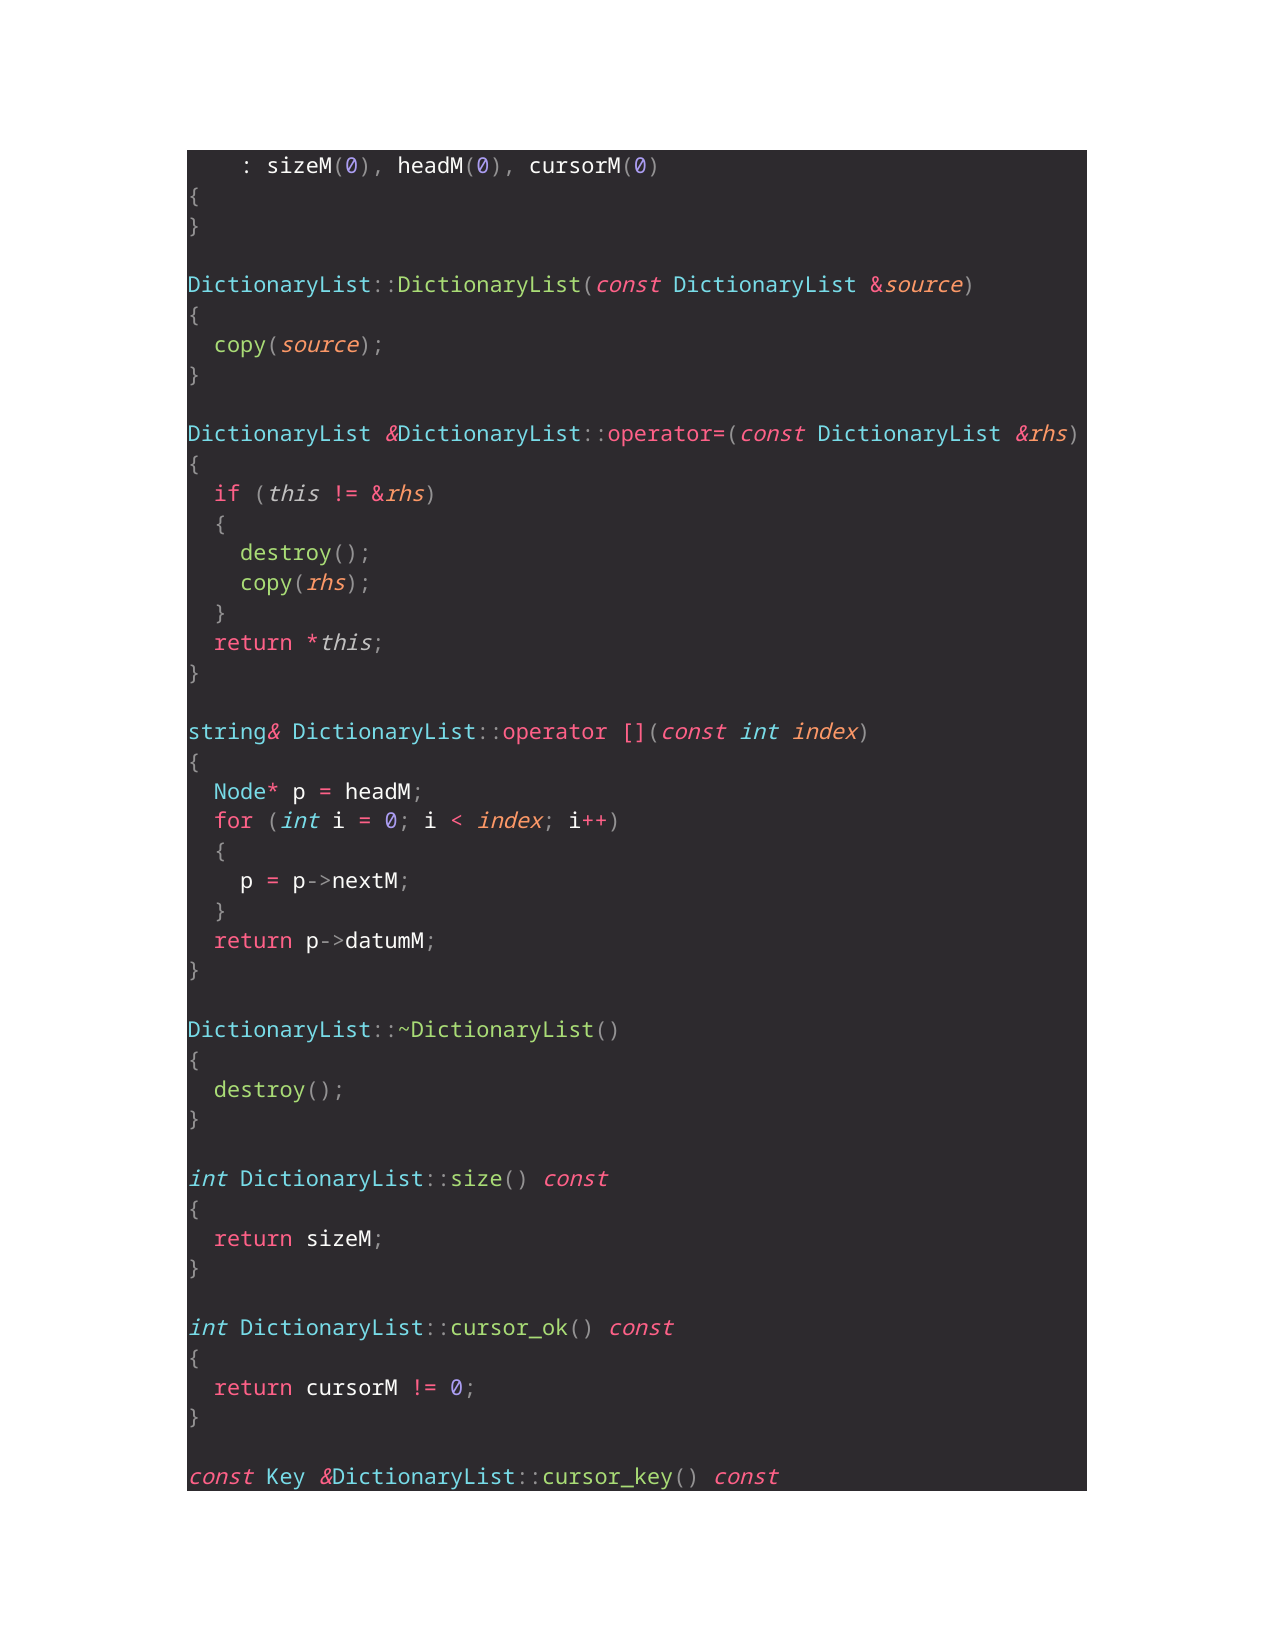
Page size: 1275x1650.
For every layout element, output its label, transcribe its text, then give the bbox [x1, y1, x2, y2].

text for (int i = 0; i < index; i++) [187, 805, 1087, 835]
text destroy(); [187, 1073, 1087, 1103]
text p = p->nextM; [187, 865, 1087, 895]
text DictionaryList::DictionaryList(const DictionaryList &source) [187, 269, 1087, 299]
text return *this; [187, 627, 1087, 656]
text int DictionaryList::cursor_ok() const [187, 1312, 1087, 1342]
text return cursorM != 0; [187, 1371, 1087, 1401]
text { [187, 1044, 1087, 1073]
text copy(rhs); [187, 567, 1087, 597]
text } [187, 954, 1087, 984]
text { [187, 507, 1087, 537]
text { [187, 180, 1087, 209]
text } [187, 1401, 1087, 1431]
text { [187, 1193, 1087, 1222]
text { [187, 1342, 1087, 1371]
text } [187, 209, 1087, 239]
text { [187, 835, 1087, 865]
text return sizeM; [187, 1222, 1087, 1252]
text : sizeM(0), headM(0), cursorM(0) [187, 150, 1087, 180]
text } [187, 1252, 1087, 1282]
text { [187, 746, 1087, 776]
text } [187, 597, 1087, 627]
text } [187, 1103, 1087, 1133]
text Node* p = headM; [187, 776, 1087, 805]
text destroy(); [187, 537, 1087, 567]
text } [187, 656, 1087, 686]
text string& DictionaryList::operator [](const int index) [187, 716, 1087, 746]
text } [187, 895, 1087, 924]
text copy(source); [187, 329, 1087, 358]
text { [187, 448, 1087, 478]
text return p->datumM; [187, 924, 1087, 954]
text } [187, 358, 1087, 388]
text if (this != &rhs) [187, 478, 1087, 507]
text int DictionaryList::size() const [187, 1163, 1087, 1193]
text { [187, 299, 1087, 329]
text DictionaryList::~DictionaryList() [187, 1014, 1087, 1044]
text const Key &DictionaryList::cursor_key() const [187, 1461, 1087, 1491]
text DictionaryList &DictionaryList::operator=(const DictionaryList &rhs) [187, 418, 1087, 448]
